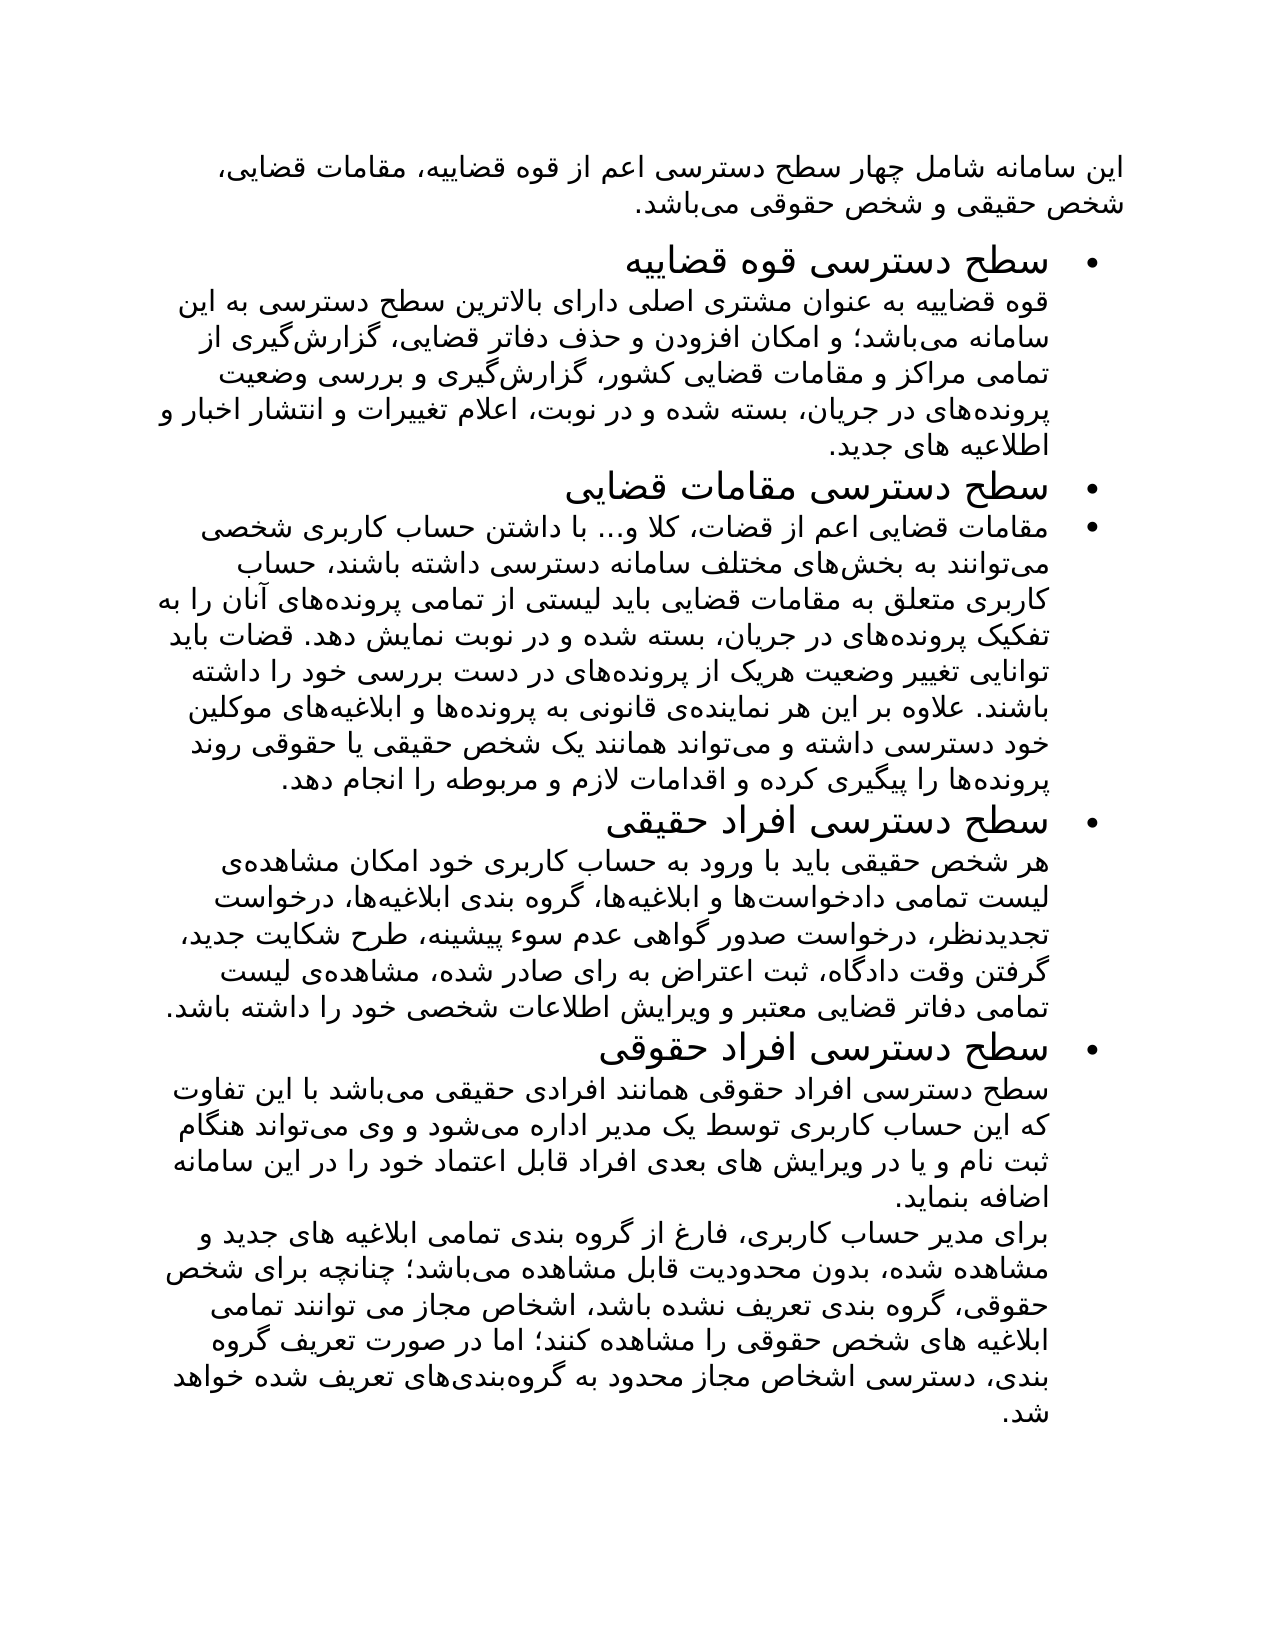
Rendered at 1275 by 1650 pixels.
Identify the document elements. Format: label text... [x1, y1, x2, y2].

text این سامانه شامل چهار سطح دسترسی اعم از قوه قضاییه، مقامات قضایی، شخص حقیقی و شخص حقوقی می‌باشد. [150, 150, 1125, 220]
list سطح دسترسی قوه قضاییه [150, 238, 1087, 282]
list مقامات قضایی اعم از قضات، کلا و... با داشتن حساب کاربری شخصی می‌توانند به بخش‌های مختلف سامانه دسترسی داشته باشند، حساب کاربری متعلق به مقامات قضایی باید لیستی از تمامی پرونده‌های آنان را به تفکیک پرونده‌های در جریان، بسته شده و در نوبت نمایش دهد. قضات باید توانایی تغییر وضعیت هریک از پرونده‌های در دست بررسی خود را داشته باشند. علاوه بر این هر نماینده‌ی قانونی به پرونده‌ها و ابلاغیه‌های موکلین خود دسترسی داشته و می‌تواند همانند یک شخص حقیقی یا حقوقی روند پرونده‌‌ها را پیگیری کرده و اقدامات لازم و مربوطه را انجام دهد. [150, 511, 1087, 796]
list سطح دسترسی افراد حقیقی [150, 798, 1087, 842]
list برای مدیر حساب کاربری، فارغ از گروه بندی تمامی ابلاغیه های جدید و مشاهده شده، بدون محدودیت قابل مشاهده می‌باشد؛ چنانچه برای شخص حقوقی، گروه بندی تعریف نشده باشد، اشخاص مجاز می توانند تمامی ابلاغیه های شخص حقوقی را مشاهده کنند؛ اما در صورت تعریف گروه بندی، دسترسی اشخاص مجاز محدود به گروه‌‌بندی‌های تعریف شده خواهد شد. [150, 1216, 1050, 1429]
list سطح دسترسی افراد حقوقی همانند افرادی حقیقی می‌باشد با این تفاوت که این حساب کاربری توسط یک مدیر اداره می‌شود و وی می‌تواند هنگام ثبت نام و یا در ویرایش های بعدی افراد قابل اعتماد خود را در این سامانه اضافه بنماید. [150, 1072, 1050, 1214]
list سطح دسترسی افراد حقوقی [150, 1026, 1087, 1069]
list هر شخص حقیقی باید با ورود به حساب کاربری خود امکان مشاهده‌ی لیست تمامی دادخواست‌ها و ابلاغیه‌ها، گروه بندی ابلاغیه‌ها، درخواست تجدیدنظر، درخواست صدور گواهی عدم سوء پیشینه، طرح شکایت جدید، گرفتن وقت دادگاه، ثبت اعتراض به رای صادر شده، مشاهده‌ی لیست تمامی دفاتر قضایی معتبر و ویرایش اطلاعات شخصی خود را داشته باشد. [150, 844, 1050, 1024]
list قوه قضاییه به عنوان مشتری اصلی دارای بالاترین سطح دسترسی به این سامانه می‌باشد؛ و امکان افزودن و حذف دفاتر قضایی، گزارش‌گیری از تمامی مراکز و مقامات قضایی کشور، گزارش‌گیری و بررسی وضعیت پرونده‌های در جریان، بسته شده و در نوبت، اعلام تغییرات و انتشار اخبار و اطلاعیه های جدید. [150, 285, 1050, 462]
list سطح دسترسی مقامات قضایی [150, 464, 1087, 508]
